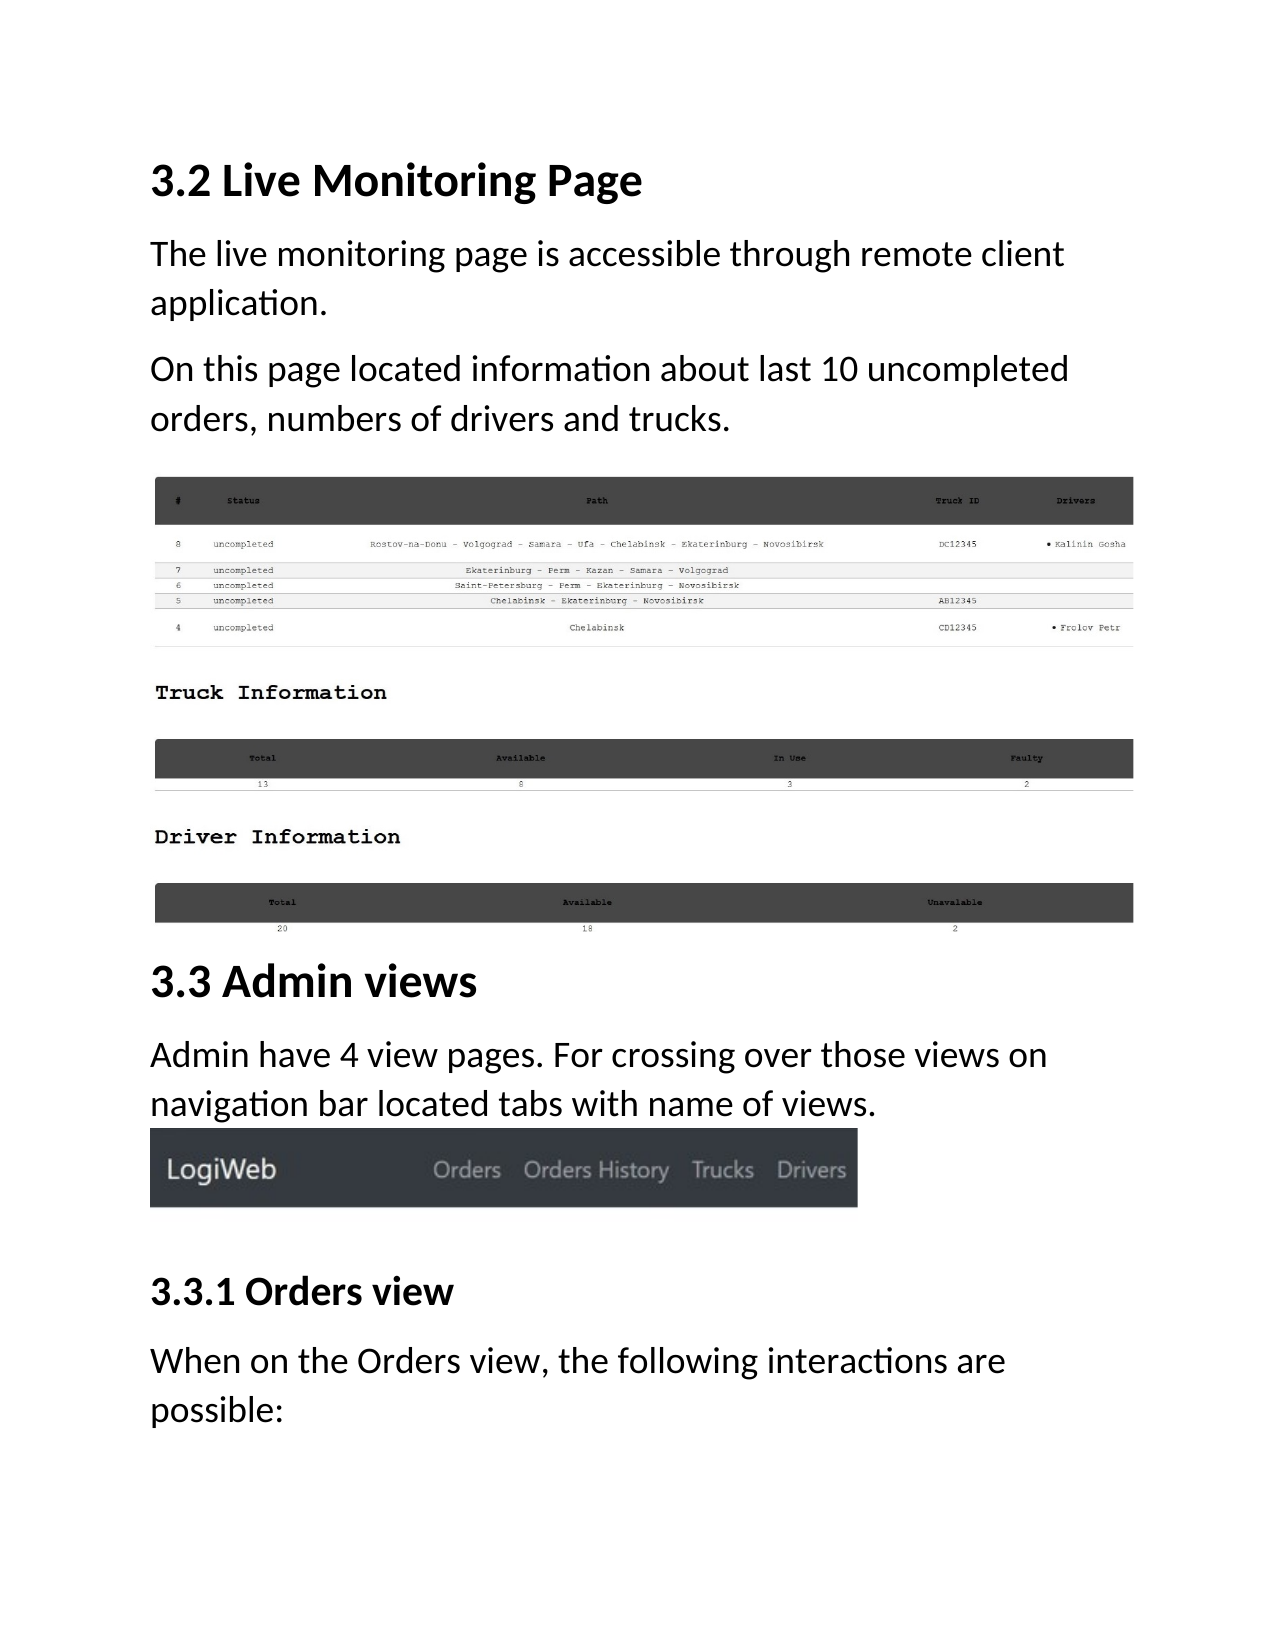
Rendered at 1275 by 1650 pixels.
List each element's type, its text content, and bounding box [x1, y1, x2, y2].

text 3.3 Admin views [150, 951, 1125, 1009]
picture [150, 461, 1134, 932]
picture [150, 1128, 858, 1236]
text When on the Orders view, the following interactions are possible: [150, 1337, 1125, 1432]
text The live monitoring page is accessible through remote client application. [150, 230, 1125, 325]
text 3.3.1 Orders view [150, 1265, 1125, 1316]
text On this page located information about last 10 uncompleted orders, numbers of drivers and trucks. [150, 345, 1125, 441]
text 3.2 Live Monitoring Page [150, 150, 1125, 208]
